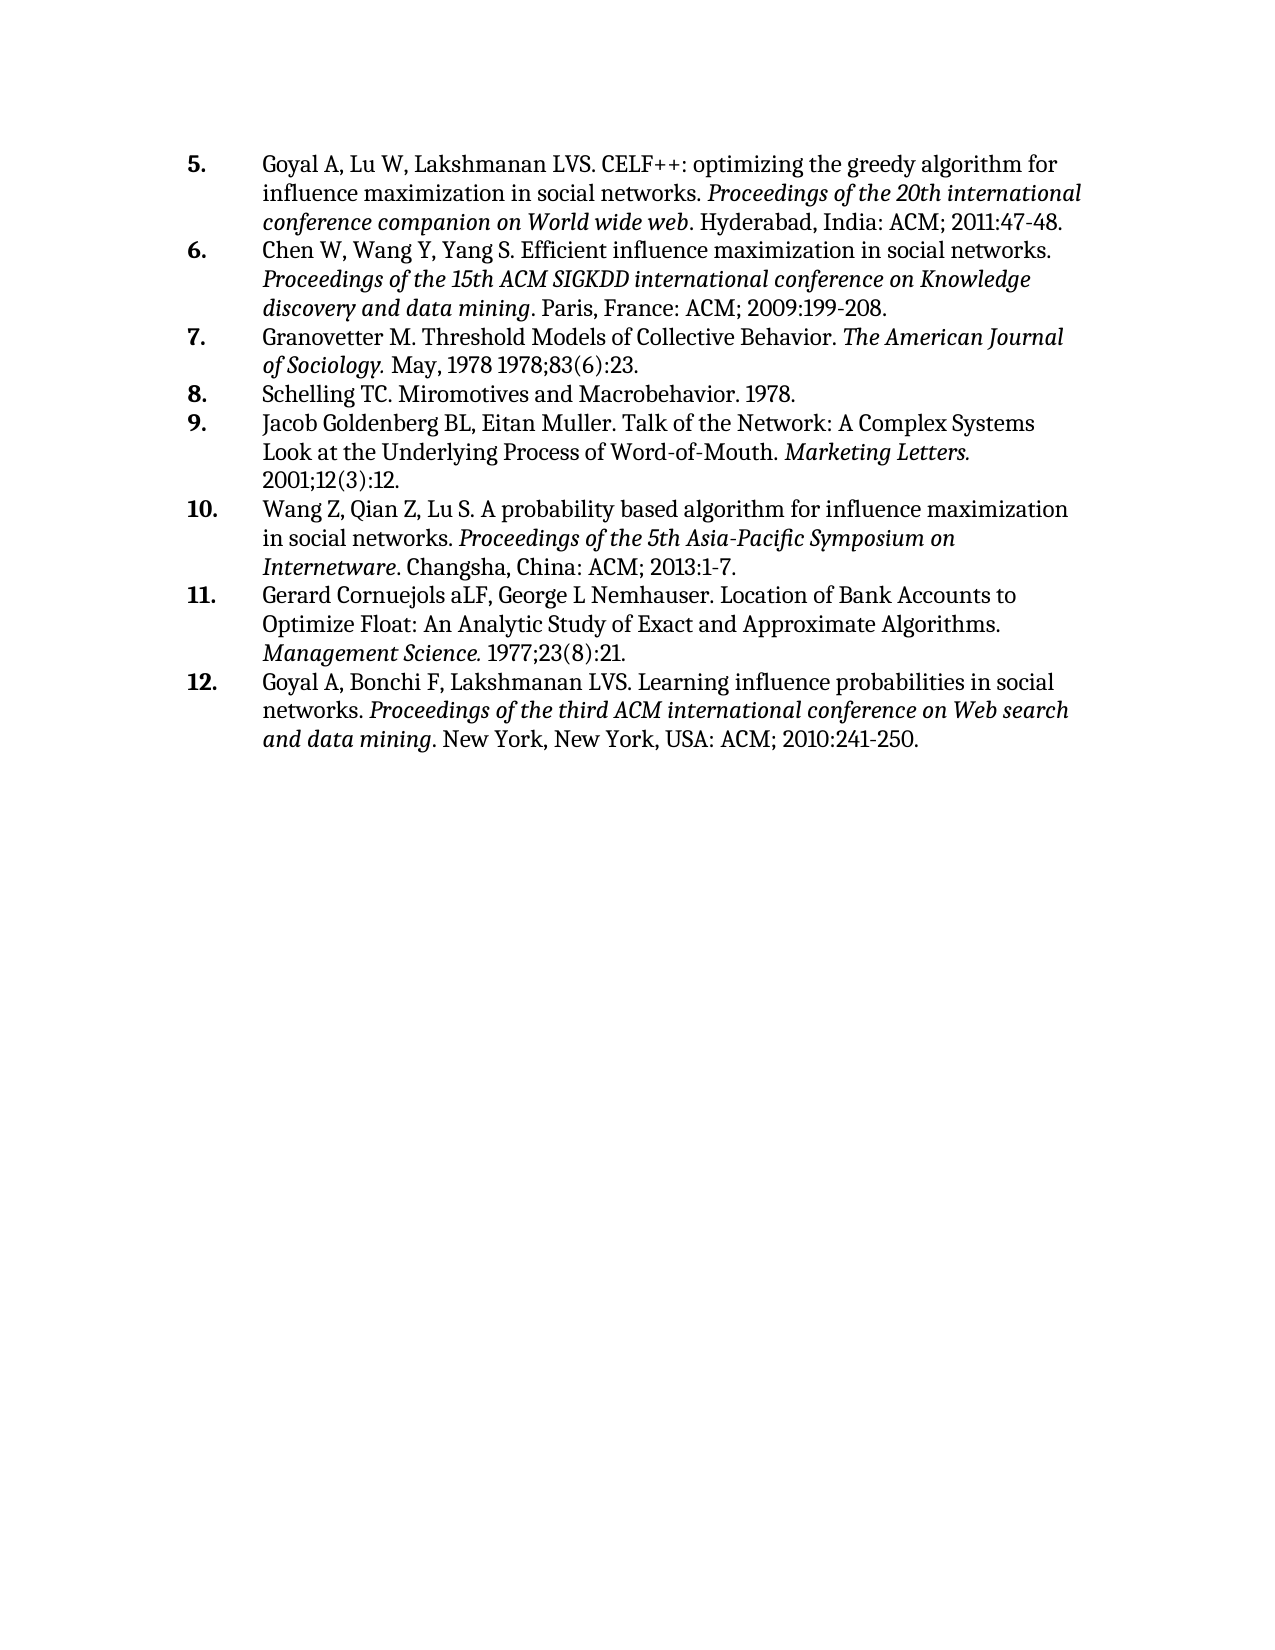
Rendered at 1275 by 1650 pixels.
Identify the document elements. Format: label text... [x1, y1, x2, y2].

text 12. Goyal A, Bonchi F, Lakshmanan LVS. Learning influence probabilities in social networks. Proceedings of the third ACM international conference on Web search and data mining. New York, New York, USA: ACM; 2010:241-250. [187, 667, 1087, 754]
text 11. Gerard Cornuejols aLF, George L Nemhauser. Location of Bank Accounts to Optimize Float: An Analytic Study of Exact and Approximate Algorithms. Management Science. 1977;23(8):21. [187, 581, 1087, 667]
text 8. Schelling TC. Miromotives and Macrobehavior. 1978. [187, 380, 1087, 409]
text 6. Chen W, Wang Y, Yang S. Efficient influence maximization in social networks. Proceedings of the 15th ACM SIGKDD international conference on Knowledge discovery and data mining. Paris, France: ACM; 2009:199-208. [187, 236, 1087, 322]
text 9. Jacob Goldenberg BL, Eitan Muller. Talk of the Network: A Complex Systems Look at the Underlying Process of Word-of-Mouth. Marketing Letters. 2001;12(3):12. [187, 409, 1087, 495]
text 7. Granovetter M. Threshold Models of Collective Behavior. The American Journal of Sociology. May, 1978 1978;83(6):23. [187, 322, 1087, 380]
text 10. Wang Z, Qian Z, Lu S. A probability based algorithm for influence maximization in social networks. Proceedings of the 5th Asia-Pacific Symposium on Internetware. Changsha, China: ACM; 2013:1-7. [187, 495, 1087, 581]
text 5. Goyal A, Lu W, Lakshmanan LVS. CELF++: optimizing the greedy algorithm for influence maximization in social networks. Proceedings of the 20th international conference companion on World wide web. Hyderabad, India: ACM; 2011:47-48. [187, 150, 1087, 236]
